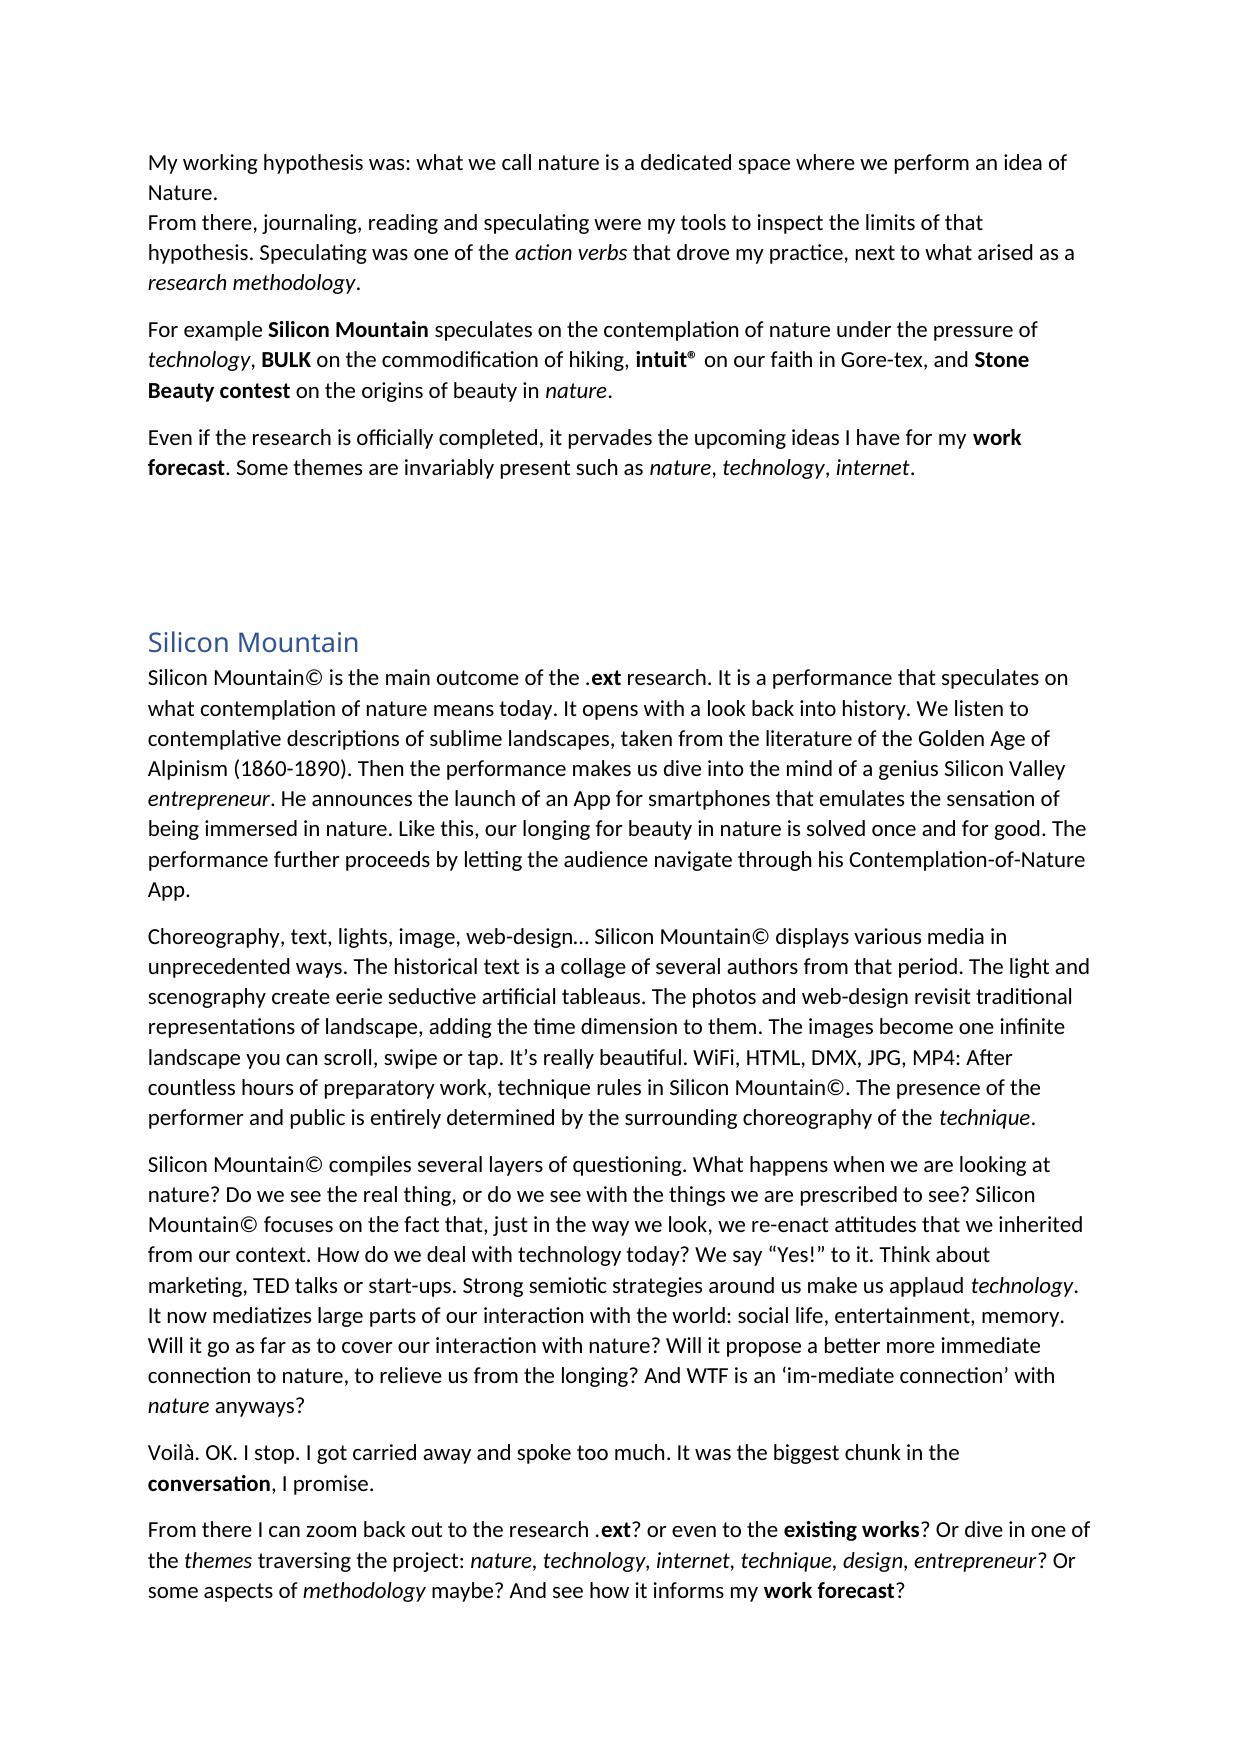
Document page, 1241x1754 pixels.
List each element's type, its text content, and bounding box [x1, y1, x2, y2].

text Choreography, text, lights, image, web-design… Silicon Mountain© displays various media in unprecedented ways. The historical text is a collage of several authors from that period. The light and scenography create eerie seductive artificial tableaus. The photos and web-design revisit traditional representations of landscape, adding the time dimension to them. The images become one infinite landscape you can scroll, swipe or tap. It’s really beautiful. WiFi, HTML, DMX, JPG, MP4: After countless hours of preparatory work, technique rules in Silicon Mountain©. The presence of the performer and public is entirely determined by the surrounding choreography of the technique. [148, 922, 1093, 1131]
text My working hypothesis was: what we call nature is a dedicated space where we perform an idea of Nature. From there, journaling, reading and speculating were my tools to inspect the limits of that hypothesis. Speculating was one of the action verbs that drove my practice, next to what arised as a research methodology. [148, 148, 1093, 296]
text Even if the research is officially completed, it pervades the upcoming ideas I have for my work forecast. Some themes are invariably present such as nature, technology, internet. [148, 423, 1093, 481]
text For example Silicon Mountain speculates on the contemplation of nature under the pressure of technology, BULK on the commodification of hiking, intuit® on our faith in Gore-tex, and Stone Beauty contest on the origins of beauty in nature. [148, 315, 1093, 404]
text Voilà. OK. I stop. I got carried away and spoke too much. It was the biggest chunk in the conversation, I promise. [148, 1438, 1093, 1497]
text Silicon Mountain© is the main outcome of the .ext research. It is a performance that speculates on what contemplation of nature means today. It opens with a look back into history. We listen to contemplative descriptions of sublime landscapes, taken from the literature of the Golden Age of Alpinism (1860-1890). Then the performance makes us dive into the mind of a genius Silicon Valley entrepreneur. He announces the launch of an App for smartphones that emulates the sensation of being immersed in nature. Like this, our longing for beauty in nature is solved once and for good. The performance further proceeds by letting the audience navigate through his Contemplation-of-Nature App. [148, 663, 1093, 903]
text From there I can zoom back out to the research .ext? or even to the existing works? Or dive in one of the themes traversing the project: nature, technology, internet, technique, design, entrepreneur? Or some aspects of methodology maybe? And see how it informs my work forecast? [148, 1516, 1093, 1604]
subtitle Silicon Mountain [148, 624, 1093, 661]
text Silicon Mountain© compiles several layers of questioning. What happens when we are looking at nature? Do we see the real thing, or do we see with the things we are prescribed to see? Silicon Mountain© focuses on the fact that, just in the way we look, we re-enact attitudes that we inherited from our context. How do we deal with technology today? We say “Yes!” to it. Think about marketing, TED talks or start-ups. Strong semiotic strategies around us make us applaud technology. It now mediatizes large parts of our interaction with the world: social life, entertainment, memory. Will it go as far as to cover our interaction with nature? Will it propose a better more immediate connection to nature, to relieve us from the longing? And WTF is an ‘im-mediate connection’ with nature anyways? [148, 1150, 1093, 1419]
